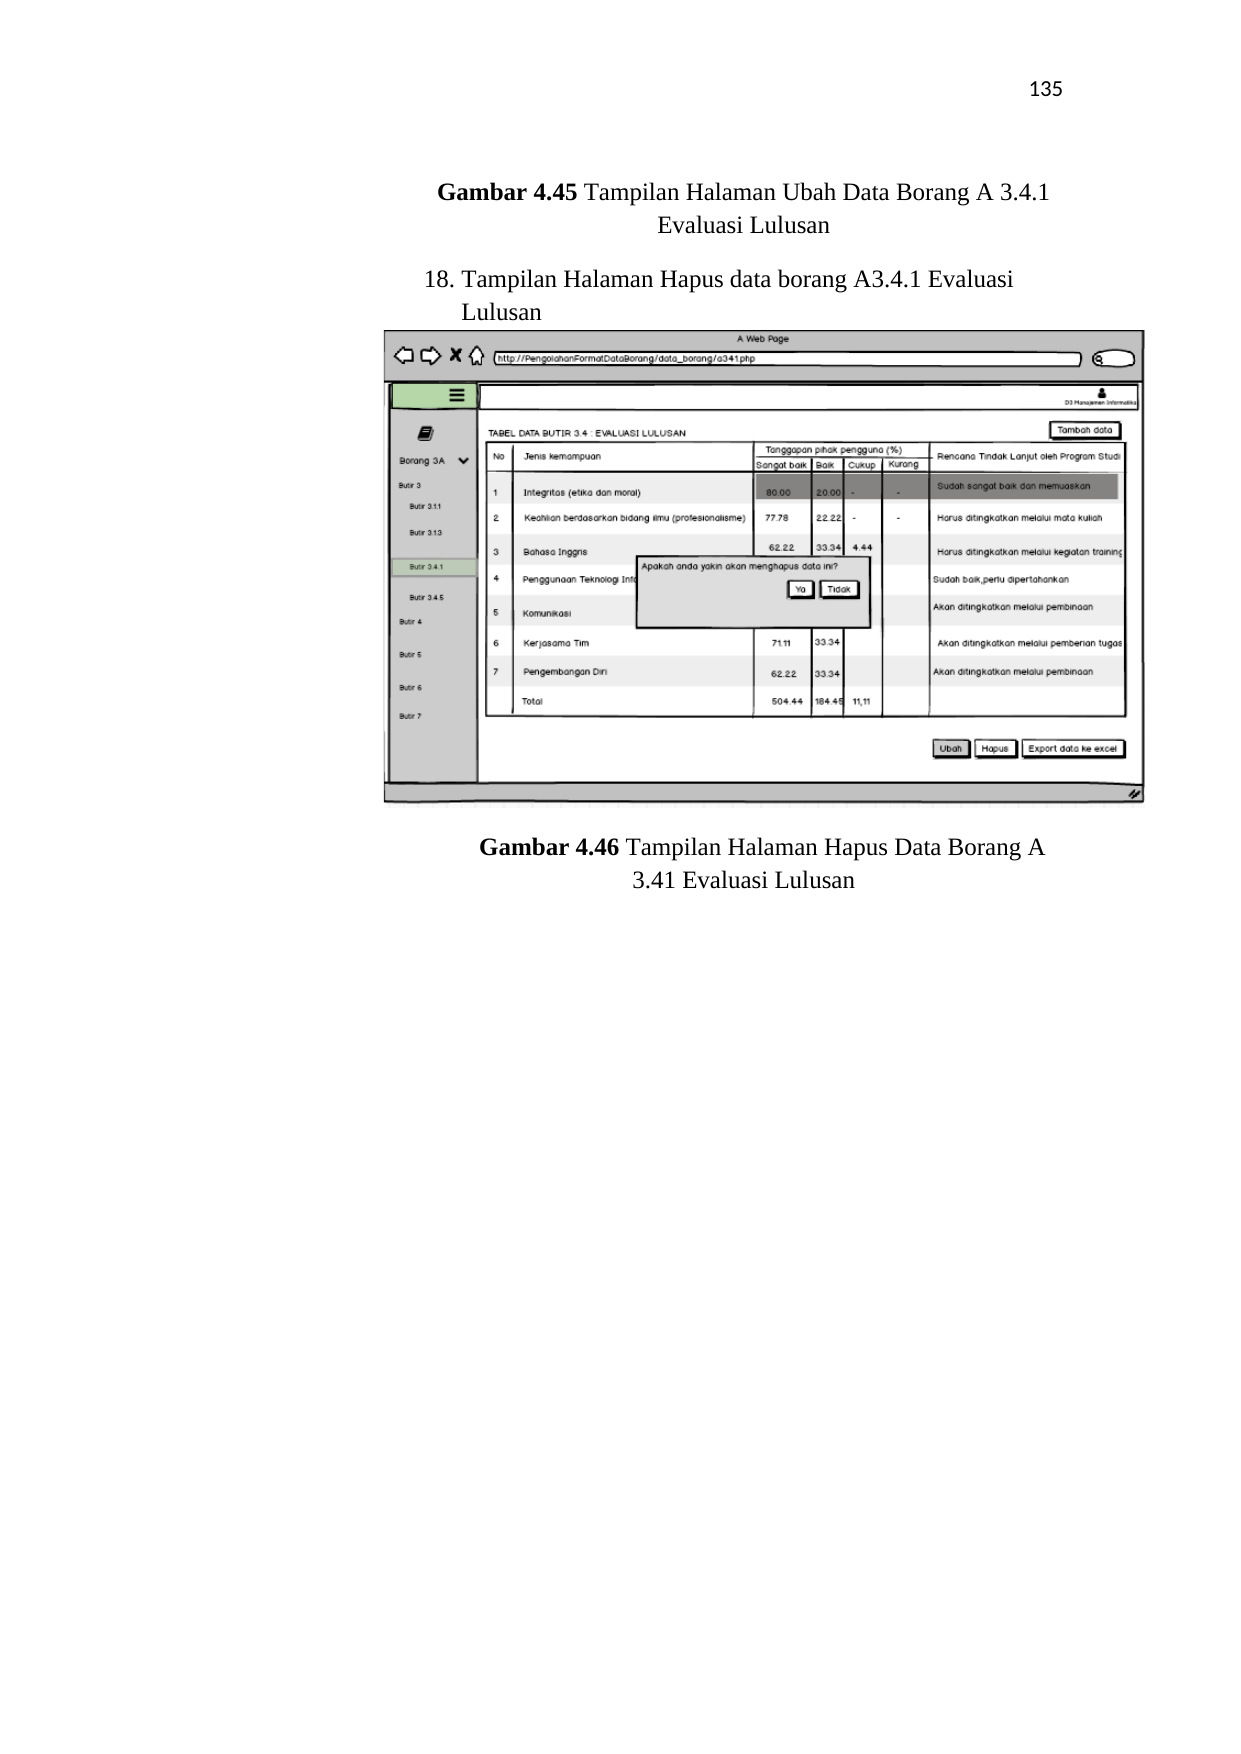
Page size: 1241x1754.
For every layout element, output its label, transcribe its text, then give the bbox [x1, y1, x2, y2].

picture [383, 330, 1146, 808]
text Gambar 4.46 Tampilan Halaman Hapus Data Borang A 3.41 Evaluasi Lulusan [424, 832, 1063, 894]
text Gambar 4.45 Tampilan Halaman Ubah Data Borang A 3.4.1 Evaluasi Lulusan [424, 177, 1063, 239]
list Tampilan Halaman Hapus data borang A3.4.1 Evaluasi Lulusan [424, 264, 1063, 326]
